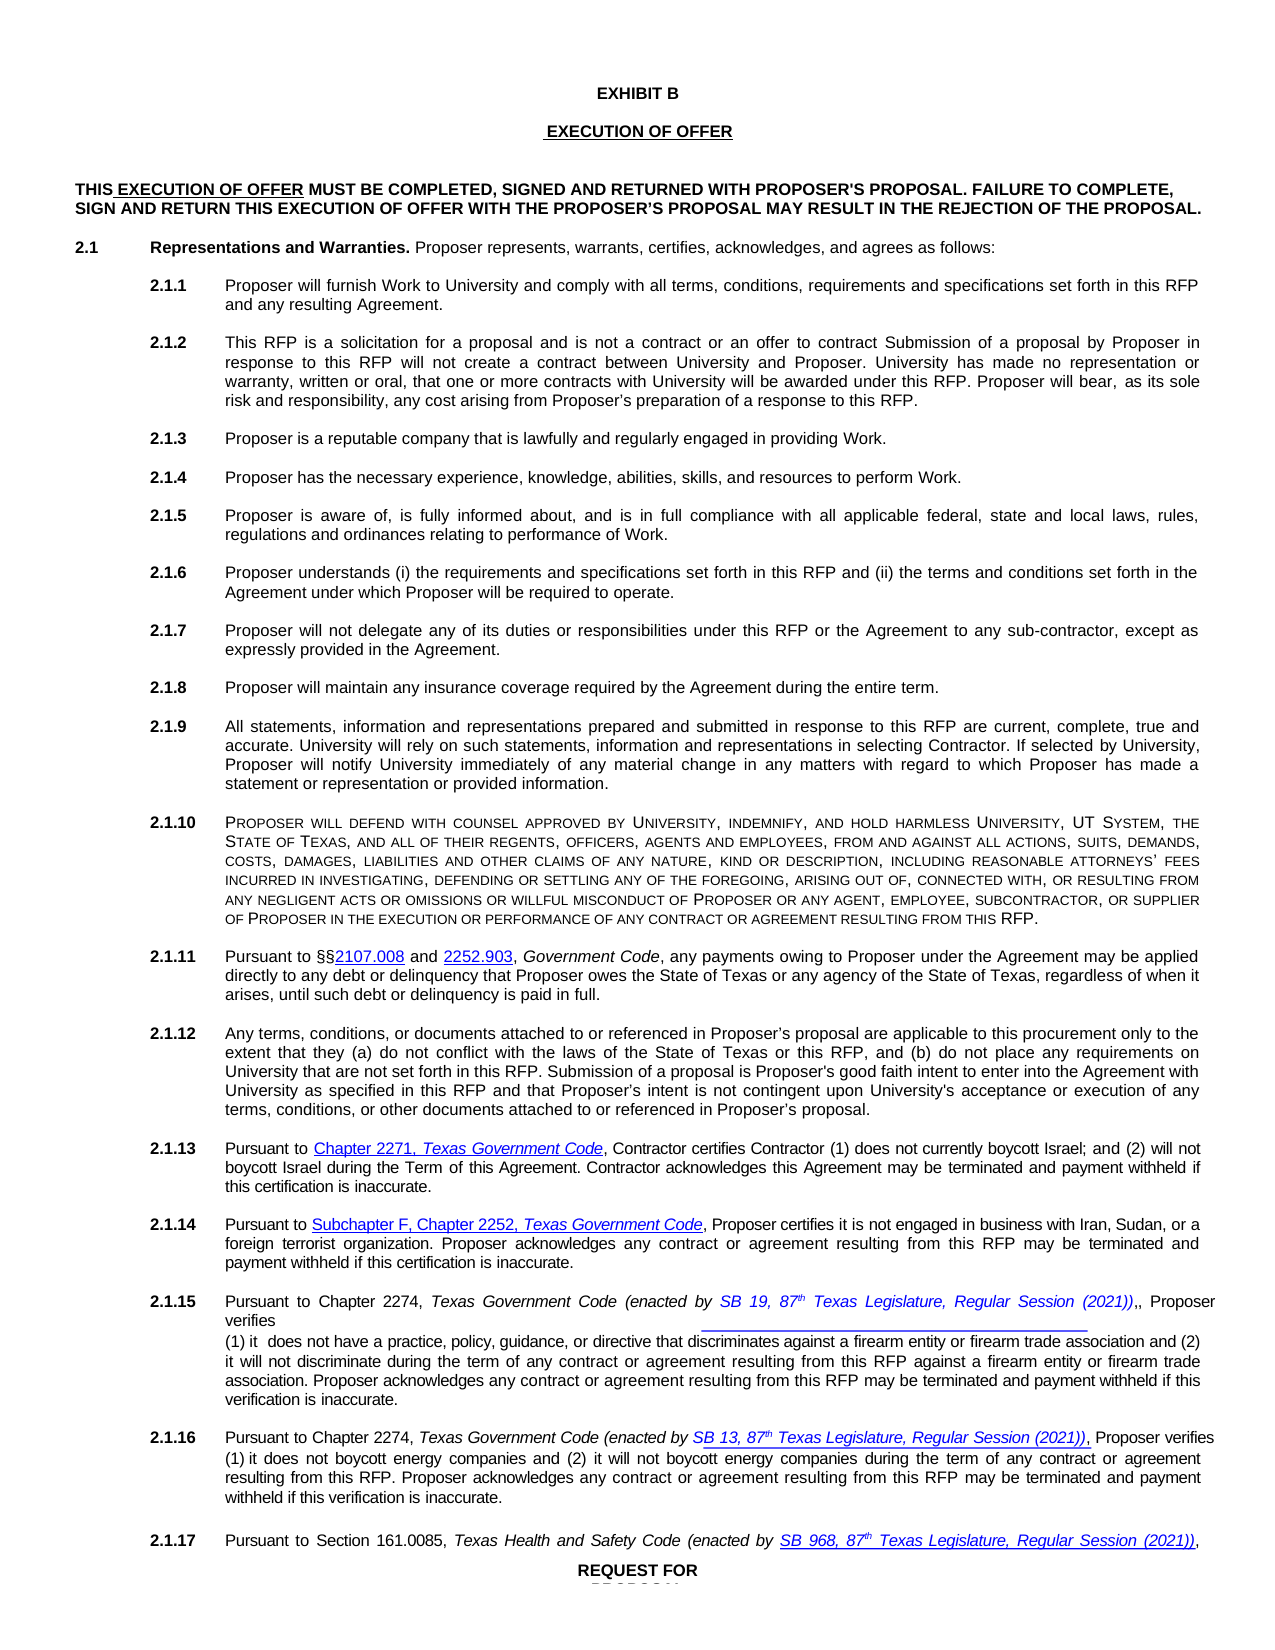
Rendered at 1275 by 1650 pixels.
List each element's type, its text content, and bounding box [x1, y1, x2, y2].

list Representations and Warranties. Proposer represents, warrants, certifies, acknowledges, and agrees as follows: [75, 237, 1217, 257]
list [150, 1531, 1201, 1550]
list Pursuant to Chapter 2274, Texas Government Code (enacted by SB 19, 87th Texas Legislature, Regular Session (2021)),, Proposer verifies [150, 1292, 1217, 1330]
list it does not boycott energy companies and (2) it will not boycott energy companies during the term of any contract or agreement resulting from this RFP. Proposer acknowledges any contract or agreement resulting from this RFP may be terminated and payment withheld if this verification is inaccurate. [225, 1449, 1201, 1507]
list Pursuant to §§2107.008 and 2252.903, Government Code, any payments owing to Proposer under the Agreement may be applied directly to any debt or delinquency that Proposer owes the State of Texas or any agency of the State of Texas, regardless of when it arises, until such debt or delinquency is paid in full. [150, 947, 1200, 1004]
list Proposer will maintain any insurance coverage required by the Agreement during the entire term. [150, 678, 1217, 697]
list Pursuant to Subchapter F, Chapter 2252, Texas Government Code, Proposer certifies it is not engaged in business with Iran, Sudan, or a foreign terrorist organization. Proposer acknowledges any contract or agreement resulting from this RFP may be terminated and payment withheld if this certification is inaccurate. [150, 1215, 1201, 1272]
list Proposer has the necessary experience, knowledge, abilities, skills, and resources to perform Work. [150, 467, 1217, 487]
list Pursuant to Chapter 2271, Texas Government Code, Contractor certifies Contractor (1) does not currently boycott Israel; and (2) will not boycott Israel during the Term of this Agreement. Contractor acknowledges this Agreement may be terminated and payment withheld if this certification is inaccurate. [150, 1138, 1201, 1196]
text EXECUTION OF OFFER [64, 122, 1210, 141]
list Proposer will furnish Work to University and comply with all terms, conditions, requirements and specifications set forth in this RFP and any resulting Agreement. [150, 276, 1200, 314]
list Proposer understands (i) the requirements and specifications set forth in this RFP and (ii) the terms and conditions set forth in the Agreement under which Proposer will be required to operate. [150, 563, 1200, 602]
list it does not have a practice, policy, guidance, or directive that discriminates against a firearm entity or firearm trade association and (2) it will not discriminate during the term of any contract or agreement resulting from this RFP against a firearm entity or firearm trade association. Proposer acknowledges any contract or agreement resulting from this RFP may be terminated and payment withheld if this verification is inaccurate. [225, 1332, 1201, 1409]
list Proposer is a reputable company that is lawfully and regularly engaged in providing Work. [150, 429, 1217, 448]
text THIS EXECUTION OF OFFER MUST BE COMPLETED, SIGNED AND RETURNED WITH PROPOSER'S PROPOSAL. FAILURE TO COMPLETE, SIGN AND RETURN THIS EXECUTION OF OFFER WITH THE PROPOSER’S PROPOSAL MAY RESULT IN THE REJECTION OF THE PROPOSAL. [75, 180, 1207, 218]
list Any terms, conditions, or documents attached to or referenced in Proposer’s proposal are applicable to this procurement only to the extent that they (a) do not conflict with the laws of the State of Texas or this RFP, and (b) do not place any requirements on University that are not set forth in this RFP. Submission of a proposal is Proposer's good faith intent to enter into the Agreement with University as specified in this RFP and that Proposer’s intent is not contingent upon University's acceptance or execution of any terms, conditions, or other documents attached to or referenced in Proposer’s proposal. [150, 1023, 1200, 1119]
list Pursuant to Chapter 2274, Texas Government Code (enacted by SB 13, 87th Texas Legislature, Regular Session (2021)), Proposer verifies [150, 1428, 1217, 1447]
text EXHIBIT B [64, 84, 1211, 103]
list PROPOSER WILL DEFEND WITH COUNSEL APPROVED BY UNIVERSITY, INDEMNIFY, AND HOLD HARMLESS UNIVERSITY, UT SYSTEM, THE STATE OF TEXAS, AND ALL OF THEIR REGENTS, OFFICERS, AGENTS AND EMPLOYEES, FROM AND AGAINST ALL ACTIONS, SUITS, DEMANDS, COSTS, DAMAGES, LIABILITIES AND OTHER CLAIMS OF ANY NATURE, KIND OR DESCRIPTION, INCLUDING REASONABLE ATTORNEYS’ FEES INCURRED IN INVESTIGATING, DEFENDING OR SETTLING ANY OF THE FOREGOING, ARISING OUT OF, CONNECTED WITH, OR RESULTING FROM ANY NEGLIGENT ACTS OR OMISSIONS OR WILLFUL MISCONDUCT OF PROPOSER OR ANY AGENT, EMPLOYEE, SUBCONTRACTOR, OR SUPPLIER OF PROPOSER IN THE EXECUTION OR PERFORMANCE OF ANY CONTRACT OR AGREEMENT RESULTING FROM THIS RFP. [150, 813, 1200, 928]
list All statements, information and representations prepared and submitted in response to this RFP are current, complete, true and accurate. University will rely on such statements, information and representations in selecting Contractor. If selected by University, Proposer will notify University immediately of any material change in any matters with regard to which Proposer has made a statement or representation or provided information. [150, 717, 1200, 793]
list Proposer will not delegate any of its duties or responsibilities under this RFP or the Agreement to any sub-contractor, except as expressly provided in the Agreement. [150, 621, 1200, 659]
list Proposer is aware of, is fully informed about, and is in full compliance with all applicable federal, state and local laws, rules, regulations and ordinances relating to performance of Work. [150, 506, 1200, 544]
list This RFP is a solicitation for a proposal and is not a contract or an offer to contract Submission of a proposal by Proposer in response to this RFP will not create a contract between University and Proposer. University has made no representation or warranty, written or oral, that one or more contracts with University will be awarded under this RFP. Proposer will bear, as its sole risk and responsibility, any cost arising from Proposer’s preparation of a response to this RFP. [150, 333, 1200, 410]
